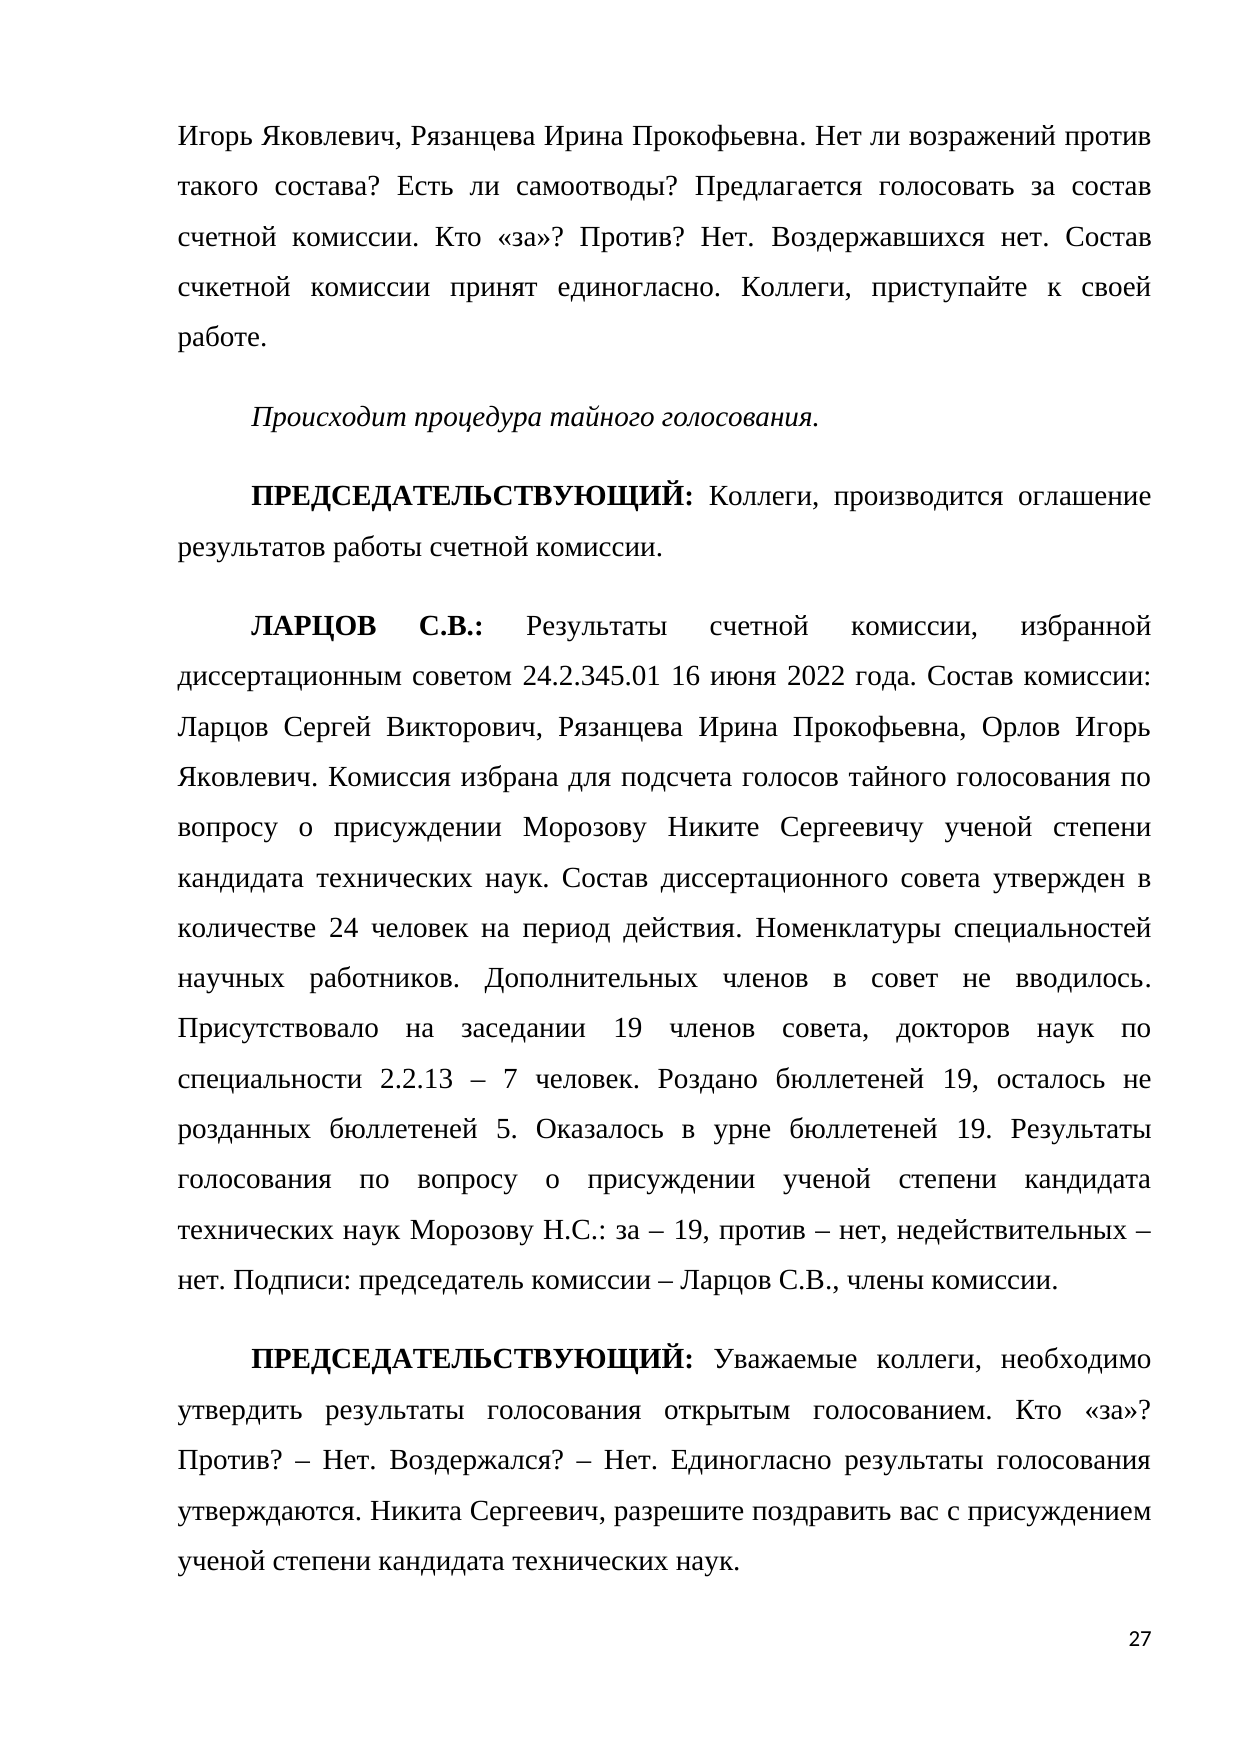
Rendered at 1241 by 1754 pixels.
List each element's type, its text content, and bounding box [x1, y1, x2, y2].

text Члены диссертационного совета обсуждают проект заключения диссертационного совета. Члены диссертационного совета д.т.н. Мякиньков А.В., д.т.н. Бабанов Н.Ю., д.ф-м.н. Рязанцева И.В., Зенькович А.В. вносят редакционные поправки. [177, 1413, 1152, 1598]
text ПРЕДСЕДАТЕЛЬСТВУЮЩИЙ: Коллеги, производится оглашение результатов работы счетной комиссии. [177, 198, 1152, 281]
text Происходит процедура тайного голосования. [177, 118, 1152, 152]
text ПРЕДСЕДАТЕЛЬСТВУЮЩИЙ: Уважаемые коллеги, приступаем к обсуждению заключения диссертации. [177, 1312, 1152, 1396]
text ЛАРЦОВ С.В.: Результаты счетной комиссии, избранной диссертационным советом 24.2.345.01 16 июня 2022 года. Состав комиссии: Ларцов Сергей Викторович, Рязанцева Ирина Прокофьевна, Орлов Игорь Яковлевич. Комиссия избрана для подсчета голосов тайного голосования по вопросу о присуждении Морозову Никите Сергеевичу ученой степени кандидата технических наук. Состав диссертационного совета утвержден в количестве 24 человек на период действия. Номенклатуры специальностей научных работников. Дополнительных членов в совет не вводилось. Присутствовало на заседании 19 членов совета, докторов наук по специальности 2.2.13 – 7 человек. Роздано бюллетеней 19, осталось не розданных бюллетеней 5. Оказалось в урне бюллетеней 19. Результаты голосования по вопросу о присуждении ученой степени кандидата технических наук Морозову Н.С.: за – 19, против – нет, недействительных – нет. Подписи: председатель комиссии – Ларцов С.В., члены комиссии. [177, 327, 1152, 1015]
text ПРЕДСЕДАТЕЛЬСТВУЮЩИЙ: Уважаемые коллеги, необходимо утвердить результаты голосования открытым голосованием. Кто «за»? Против? – Нет. Воздержался? – Нет. Единогласно результаты голосования утверждаются. Никита Сергеевич, разрешите поздравить вас с присуждением ученой степени кандидата технических наук. [177, 1061, 1152, 1296]
